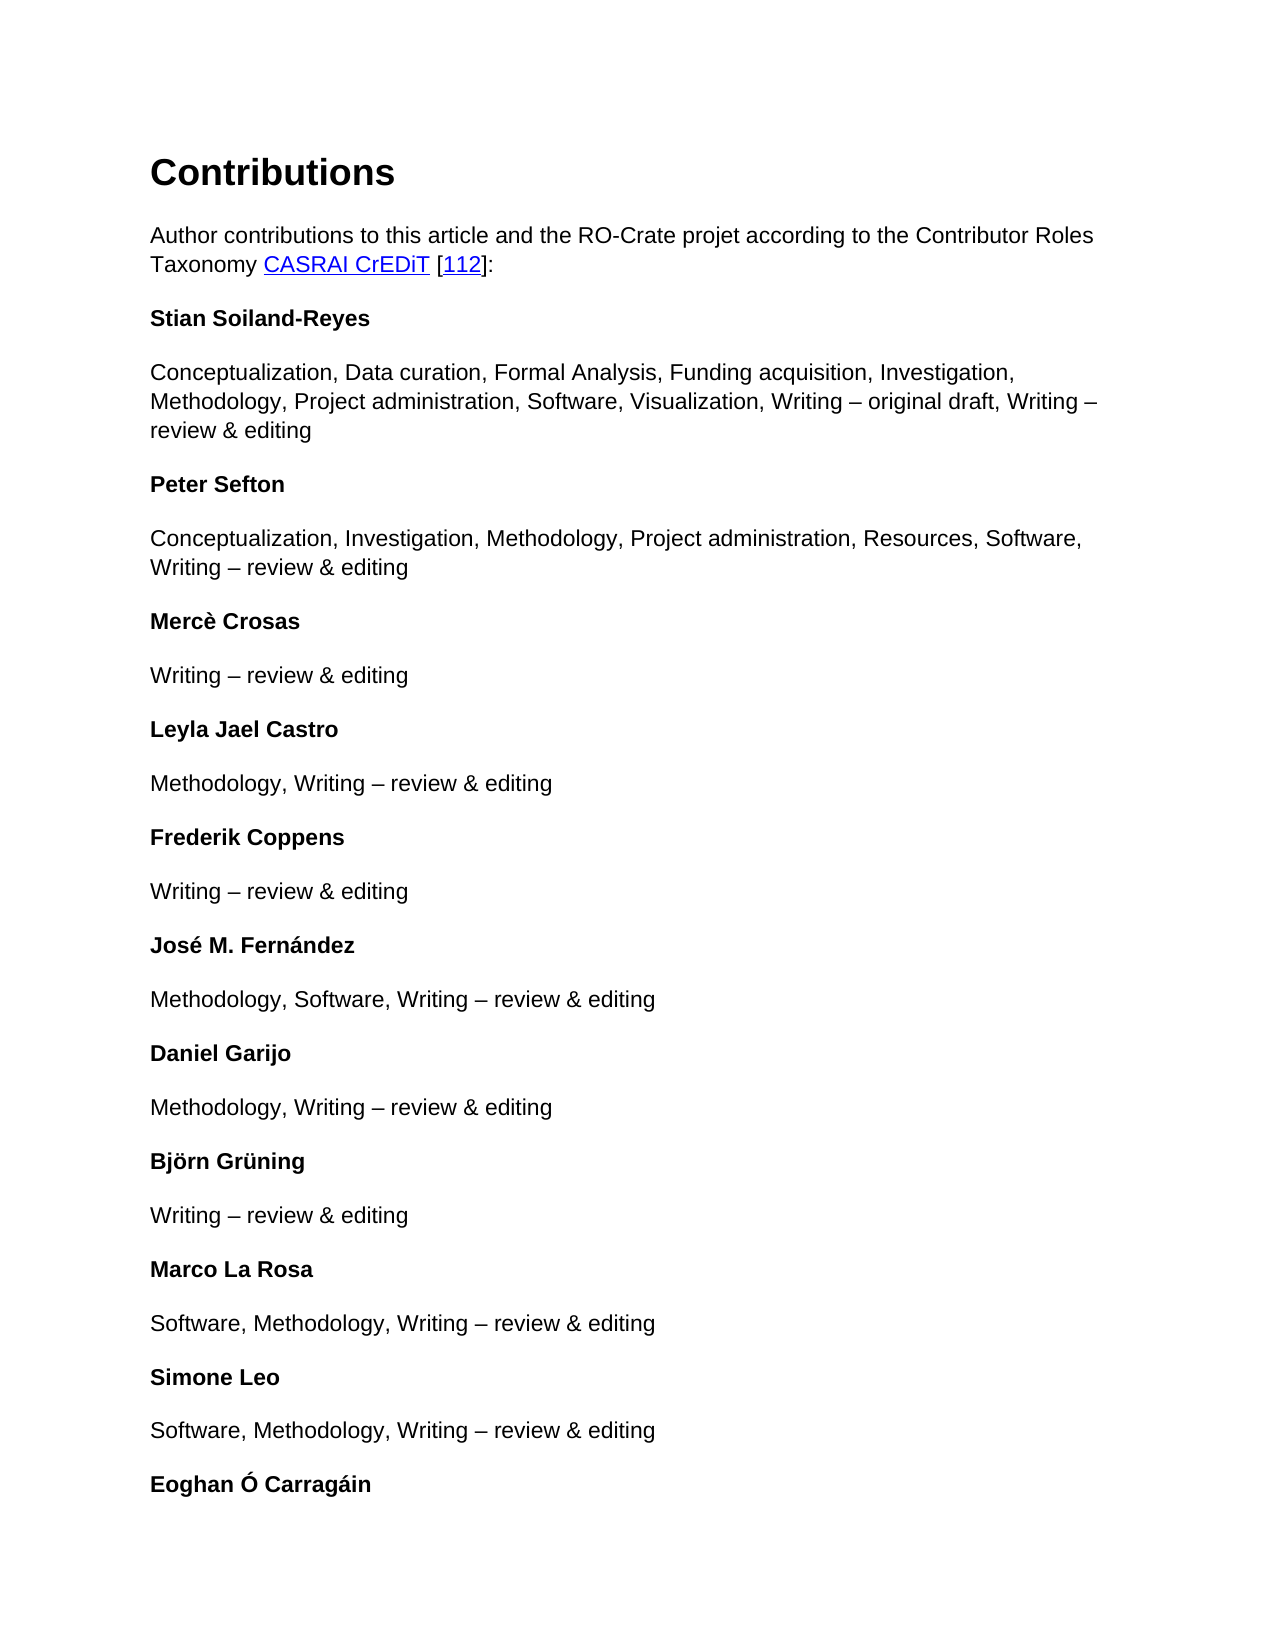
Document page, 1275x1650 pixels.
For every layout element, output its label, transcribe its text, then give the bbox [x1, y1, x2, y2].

text Daniel Garijo [150, 1040, 1125, 1066]
text Simone Leo [150, 1363, 1125, 1390]
text Stian Soiland-Reyes [150, 305, 1125, 332]
text Software, Methodology, Writing – review & editing [150, 1309, 1125, 1336]
text Methodology, Software, Writing – review & editing [150, 986, 1125, 1012]
text José M. Fernández [150, 932, 1125, 958]
text Marco La Rosa [150, 1256, 1125, 1282]
text Writing – review & editing [150, 878, 1125, 904]
text Peter Sefton [150, 471, 1125, 497]
text Methodology, Writing – review & editing [150, 1094, 1125, 1120]
text Author contributions to this article and the RO-Crate projet according to the Contributor Roles Taxonomy CASRAI CrEDiT [112]: [150, 222, 1125, 278]
text Conceptualization, Investigation, Methodology, Project administration, Resources, Software, Writing – review & editing [150, 525, 1125, 580]
text Mercè Crosas [150, 608, 1125, 634]
text Björn Grüning [150, 1148, 1125, 1174]
subtitle Contributions [150, 150, 1125, 193]
text Frederik Coppens [150, 824, 1125, 850]
text Methodology, Writing – review & editing [150, 770, 1125, 796]
text Leyla Jael Castro [150, 716, 1125, 742]
text Writing – review & editing [150, 662, 1125, 688]
text Eoghan Ó Carragáin [150, 1471, 1125, 1498]
text Writing – review & editing [150, 1202, 1125, 1228]
text Software, Methodology, Writing – review & editing [150, 1417, 1125, 1444]
